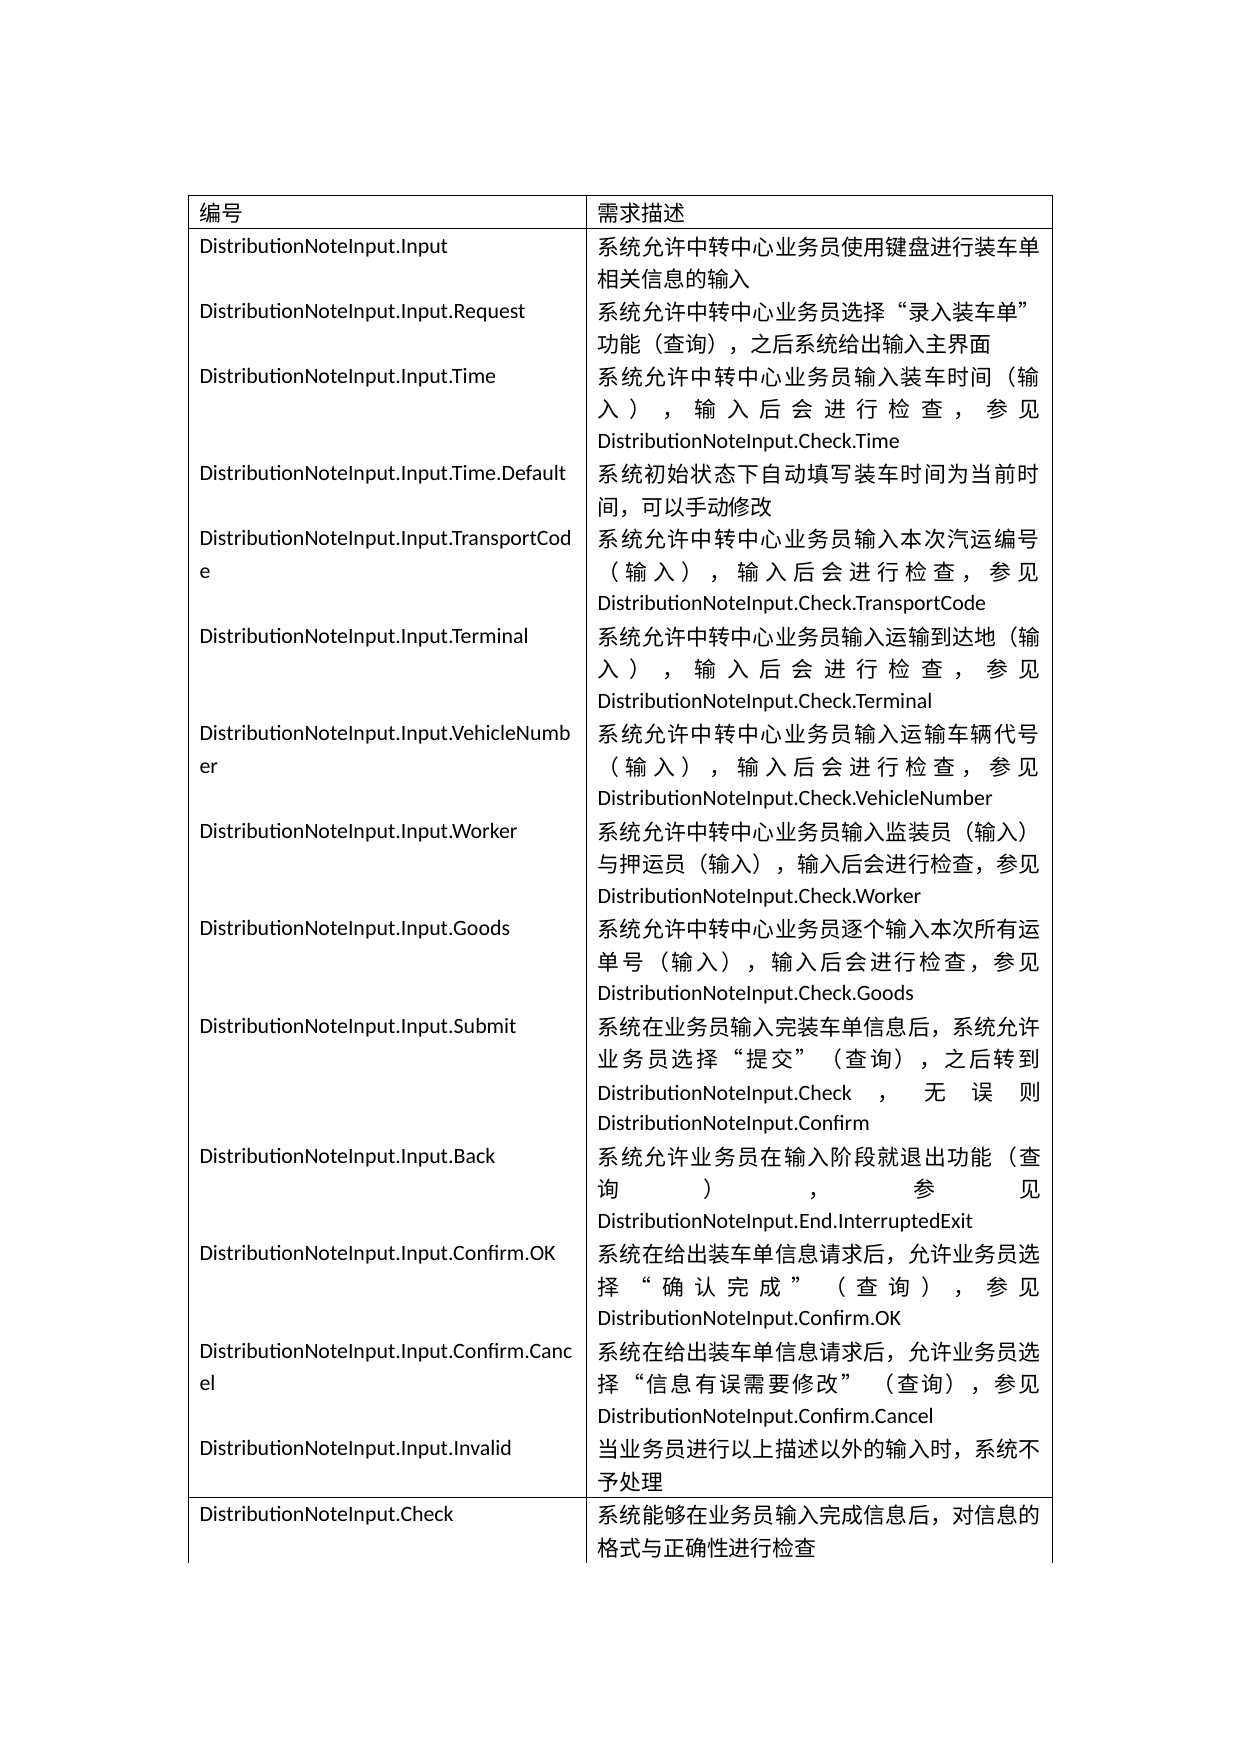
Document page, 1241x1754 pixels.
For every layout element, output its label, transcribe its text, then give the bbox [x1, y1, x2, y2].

table_cell 系统允许中转中心业务员输入本次汽运编号（输入），输入后会进行检查，参见DistributionNoteInput.Check.TransportCode [587, 522, 1052, 619]
table_cell DistributionNoteInput.Input.Confirm.OK [189, 1237, 586, 1334]
table_cell 系统允许中转中心业务员输入运输到达地（输入），输入后会进行检查，参见DistributionNoteInput.Check.Terminal [587, 619, 1052, 717]
table_cell 系统初始状态下自动填写装车时间为当前时间，可以手动修改 [587, 457, 1052, 522]
table_cell DistributionNoteInput.Input.Worker [189, 814, 586, 912]
table_cell 系统允许中转中心业务员输入运输车辆代号（输入），输入后会进行检查，参见DistributionNoteInput.Check.VehicleNumber [587, 717, 1052, 814]
table_cell 系统允许中转中心业务员使用键盘进行装车单相关信息的输入 [587, 229, 1052, 294]
table_cell DistributionNoteInput.Input.Goods [189, 912, 586, 1009]
table_cell 系统允许中转中心业务员选择“录入装车单”功能（查询），之后系统给出输入主界面 [587, 294, 1052, 359]
table_cell 当业务员进行以上描述以外的输入时，系统不予处理 [587, 1432, 1052, 1497]
table_cell DistributionNoteInput.Input.Confirm.Cancel [189, 1334, 586, 1432]
table_cell DistributionNoteInput.Input.Request [189, 294, 586, 359]
table_cell 系统允许中转中心业务员逐个输入本次所有运单号（输入），输入后会进行检查，参见DistributionNoteInput.Check.Goods [587, 912, 1052, 1009]
table_header 编号 [189, 196, 586, 228]
table_cell DistributionNoteInput.Input.Submit [189, 1009, 586, 1139]
table_cell DistributionNoteInput.Input.Time.Default [189, 457, 586, 522]
table_cell 系统能够在业务员输入完成信息后，对信息的格式与正确性进行检查 [587, 1498, 1052, 1563]
table_cell DistributionNoteInput.Input.Invalid [189, 1432, 586, 1497]
table_cell 系统允许中转中心业务员输入装车时间（输入），输入后会进行检查，参见DistributionNoteInput.Check.Time [587, 359, 1052, 457]
table_cell DistributionNoteInput.Input.VehicleNumber [189, 717, 586, 814]
table_cell 系统允许中转中心业务员输入监装员（输入）与押运员（输入），输入后会进行检查，参见DistributionNoteInput.Check.Worker [587, 814, 1052, 912]
table_header 需求描述 [587, 196, 1052, 228]
table_cell 系统在业务员输入完装车单信息后，系统允许业务员选择“提交”（查询），之后转到DistributionNoteInput.Check，无误则DistributionNoteInput.Confirm [587, 1009, 1052, 1139]
table_cell DistributionNoteInput.Input [189, 229, 586, 294]
table_cell DistributionNoteInput.Input.Time [189, 359, 586, 457]
table_cell DistributionNoteInput.Input.TransportCode [189, 522, 586, 619]
table_cell DistributionNoteInput.Input.Back [189, 1139, 586, 1237]
table_cell 系统在给出装车单信息请求后，允许业务员选择“确认完成”（查询），参见DistributionNoteInput.Confirm.OK [587, 1237, 1052, 1334]
table_cell DistributionNoteInput.Check [189, 1498, 586, 1563]
table_cell DistributionNoteInput.Input.Terminal [189, 619, 586, 717]
table_cell 系统允许业务员在输入阶段就退出功能（查询），参见DistributionNoteInput.End.InterruptedExit [587, 1139, 1052, 1237]
table_cell 系统在给出装车单信息请求后，允许业务员选择“信息有误需要修改” （查询），参见DistributionNoteInput.Confirm.Cancel [587, 1334, 1052, 1432]
